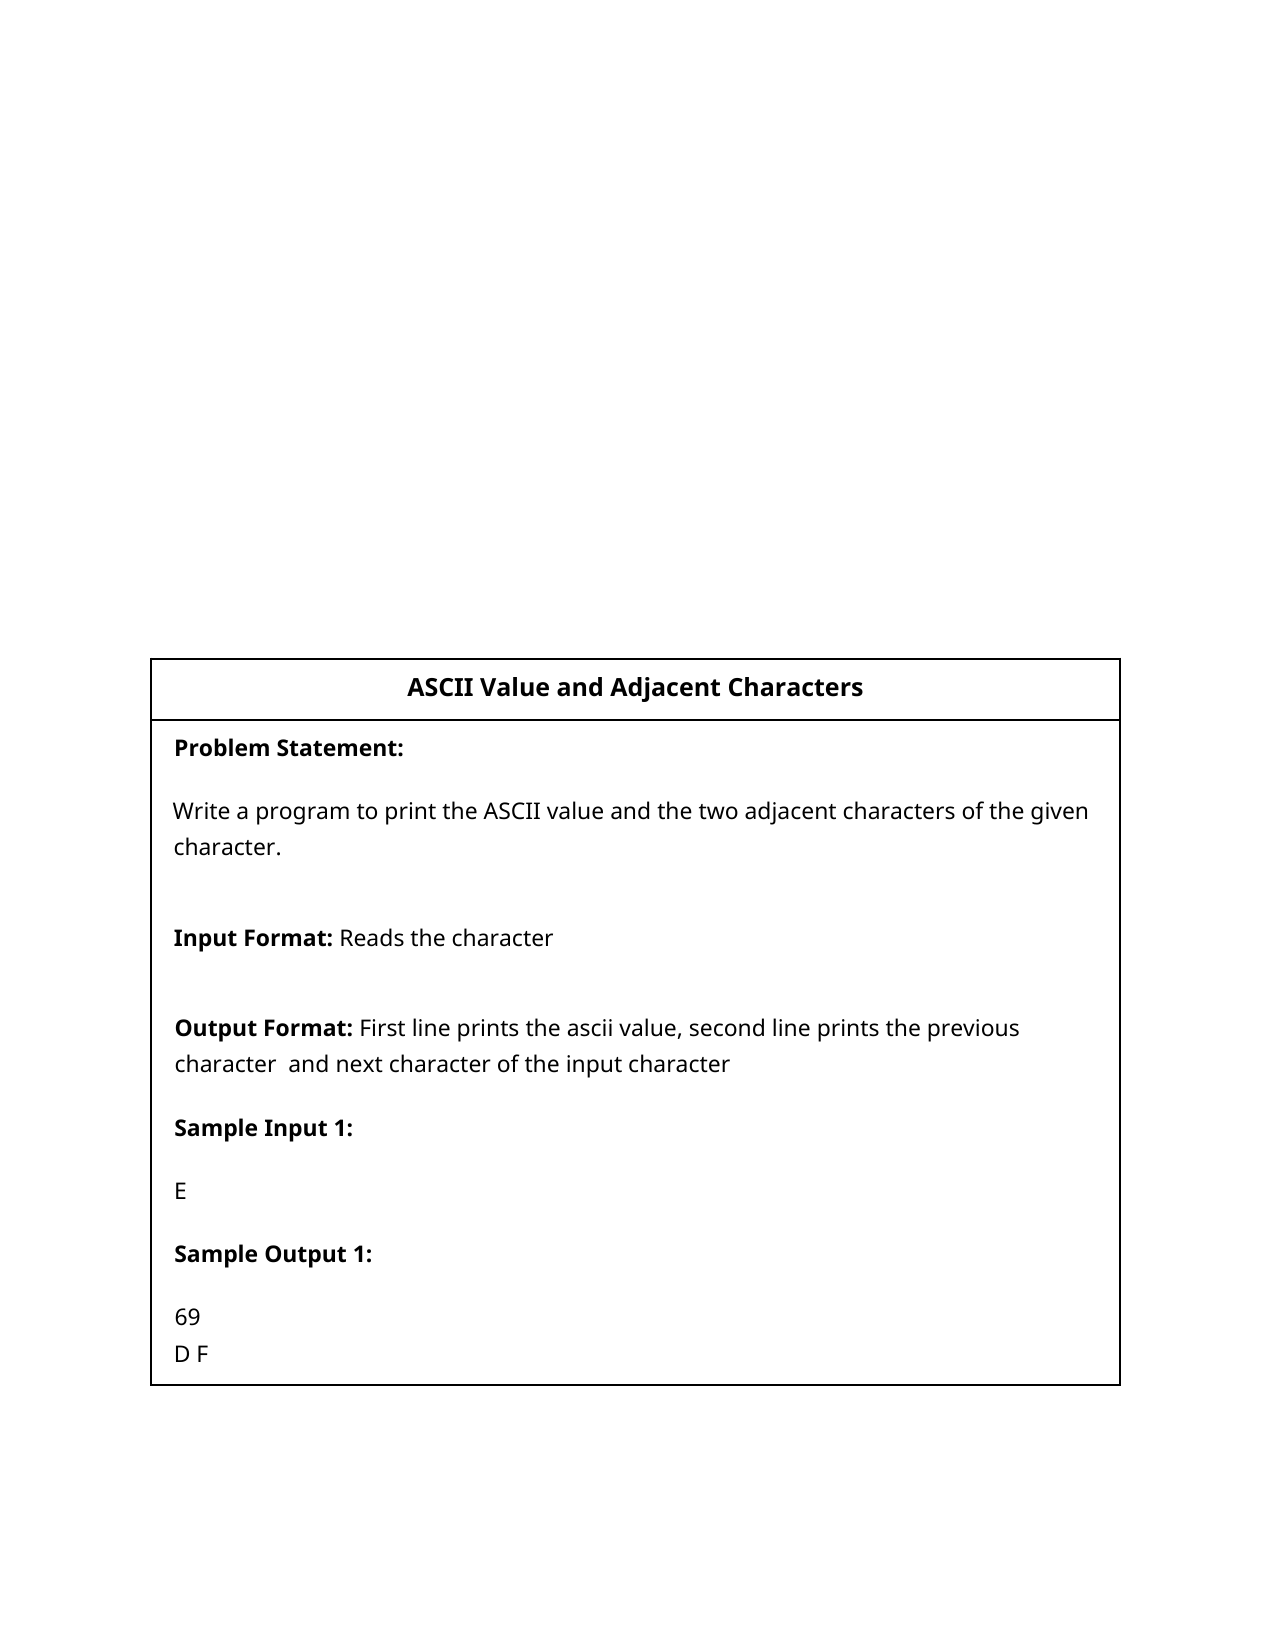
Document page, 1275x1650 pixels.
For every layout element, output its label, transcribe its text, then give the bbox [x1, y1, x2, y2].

table_cell Problem Statement: Write a program to print the ASCII value and the two adjacent characters of the given character. Input Format: Reads the character Output Format: First line prints the ascii value, second line prints the previous character and next character of the input character Sample Input 1: E Sample Output 1: 69 D F [152, 721, 1119, 1384]
table_header ASCII Value and Adjacent Characters [152, 660, 1119, 719]
